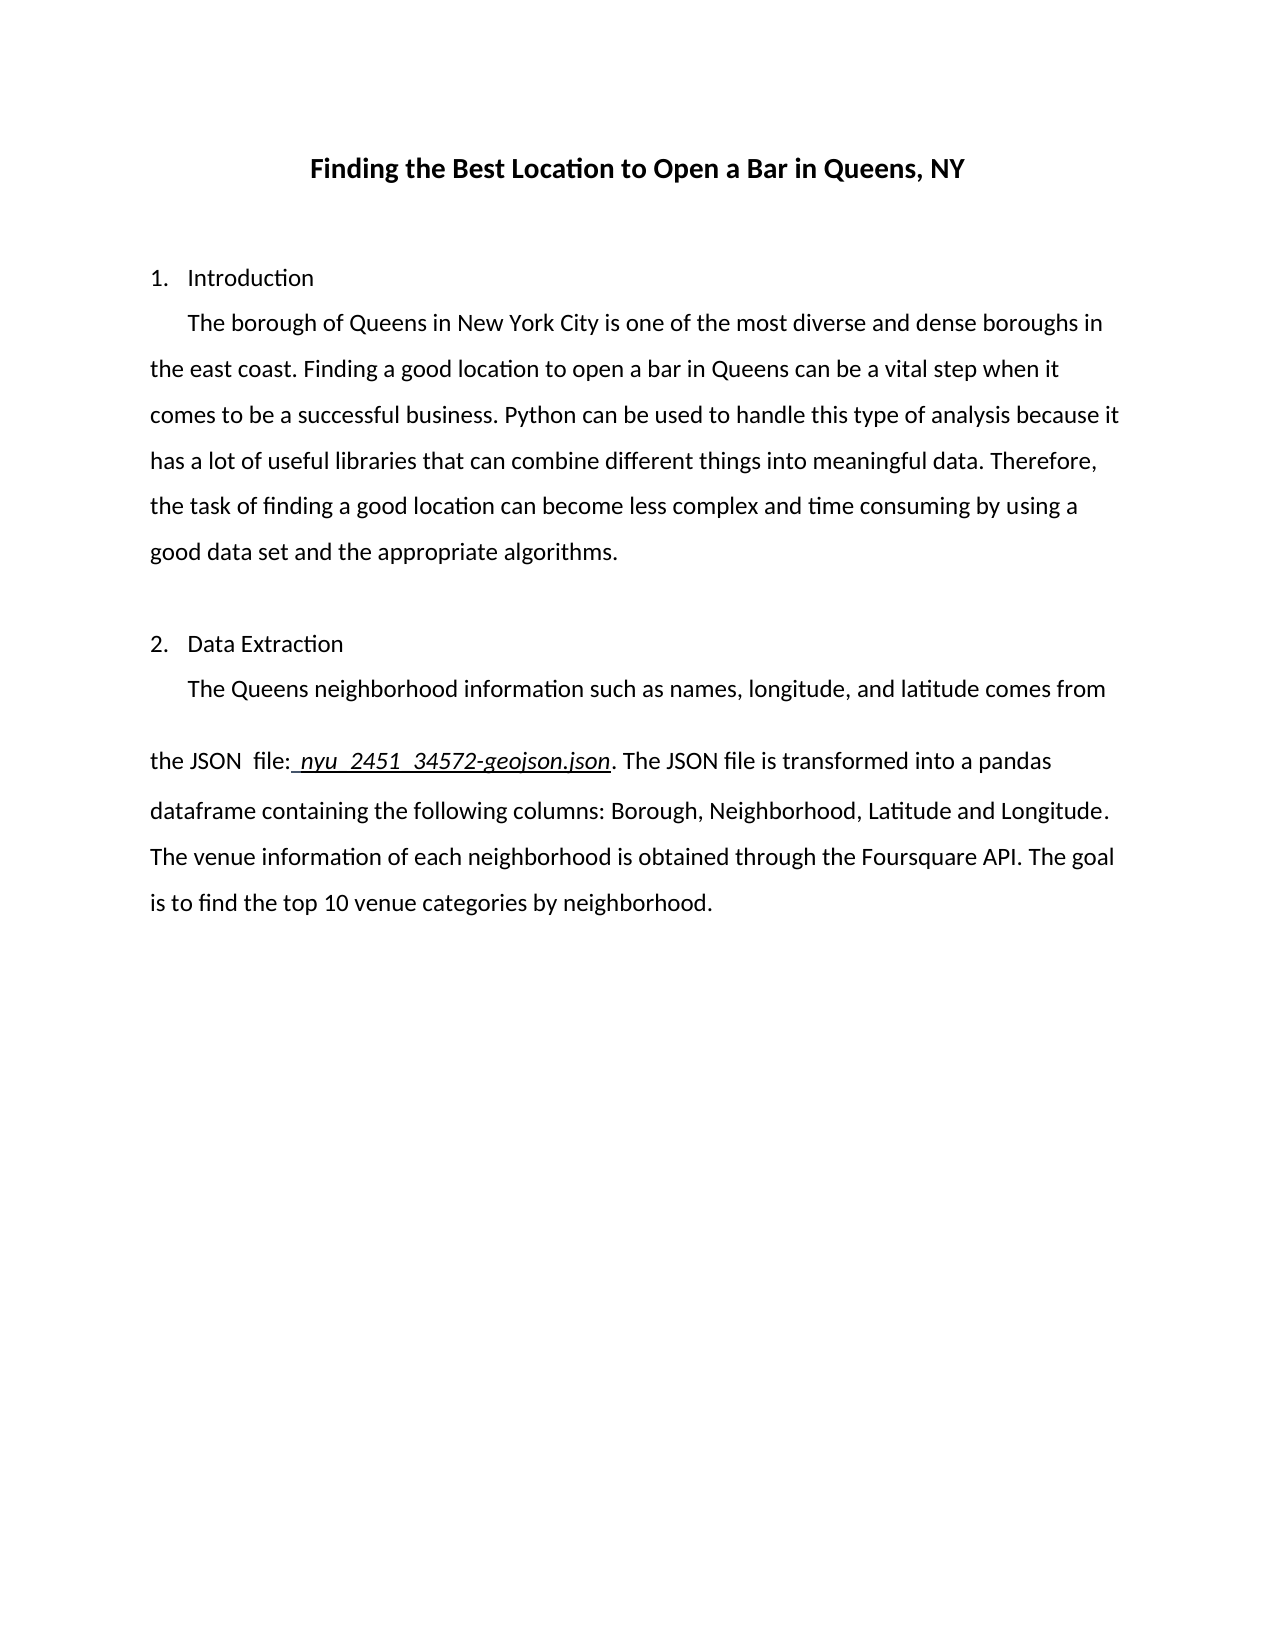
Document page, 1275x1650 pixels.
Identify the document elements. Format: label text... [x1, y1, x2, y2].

text Finding the Best Location to Open a Bar in Queens, NY [150, 150, 1125, 186]
list Introduction [150, 262, 1125, 292]
text The borough of Queens in New York City is one of the most diverse and dense boroughs in the east coast. Finding a good location to open a bar in Queens can be a vital step when it comes to be a successful business. Python can be used to handle this type of analysis because it has a lot of useful libraries that can combine different things into meaningful data. Therefore, the task of finding a good location can become less complex and time consuming by using a good data set and the appropriate algorithms. [150, 308, 1125, 567]
list Data Extraction [150, 628, 1125, 658]
text The Queens neighborhood information such as names, longitude, and latitude comes from the JSON file: nyu_2451_34572-geojson.json. The JSON file is transformed into a pandas dataframe containing the following columns: Borough, Neighborhood, Latitude and Longitude. The venue information of each neighborhood is obtained through the Foursquare API. The goal is to find the top 10 venue categories by neighborhood. [150, 673, 1125, 917]
